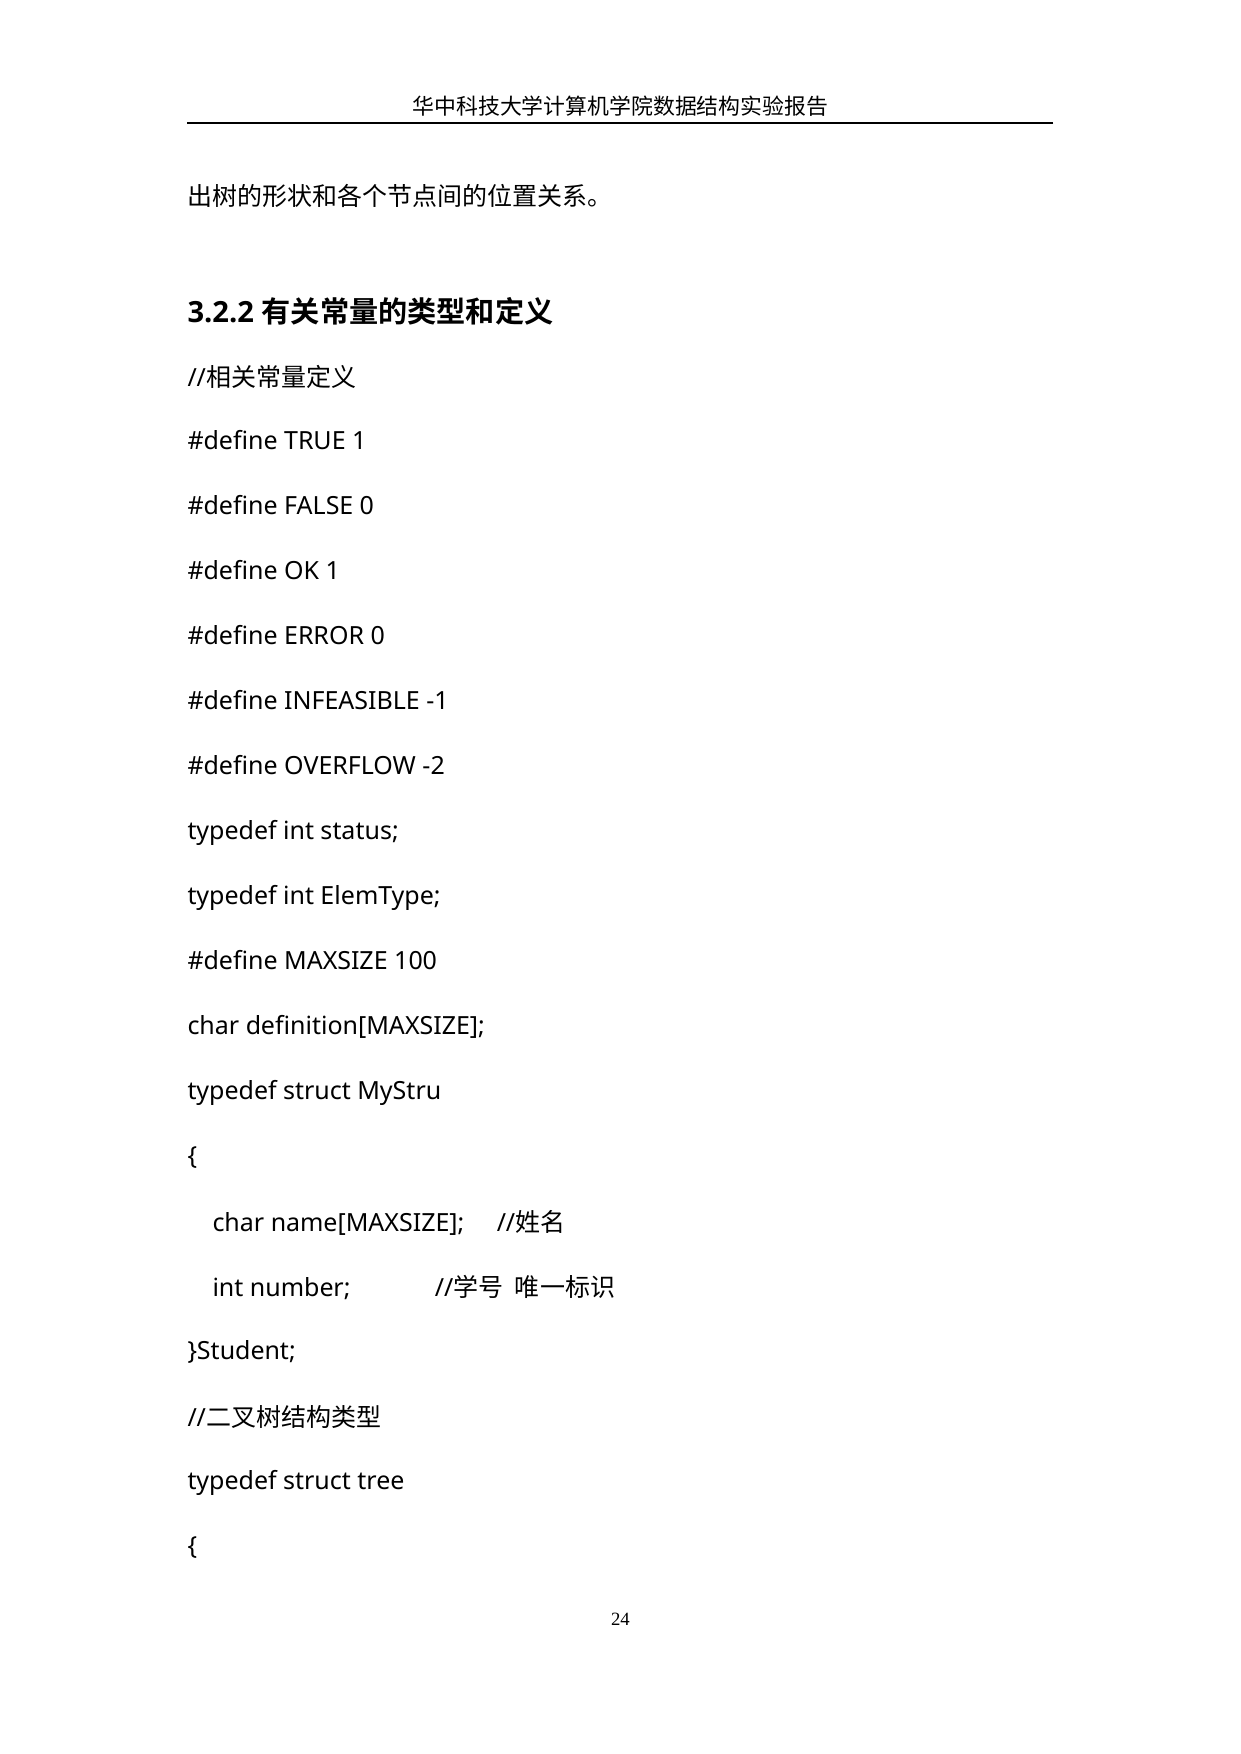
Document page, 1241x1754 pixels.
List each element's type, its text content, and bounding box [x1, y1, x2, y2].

text #define ERROR 0 [187, 603, 1053, 668]
text #define INFEASIBLE -1 [187, 668, 1053, 733]
text typedef int ElemType; [187, 863, 1053, 928]
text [187, 162, 1053, 227]
text #define OK 1 [187, 538, 1053, 603]
text char name[MAXSIZE]; //姓名 [187, 1188, 1053, 1253]
text //相关常量定义 [187, 343, 1053, 408]
text #define TRUE 1 [187, 408, 1053, 473]
text 3.2.2 有关常量的类型和定义 [187, 278, 1053, 343]
text char definition[MAXSIZE]; [187, 993, 1053, 1058]
text #define OVERFLOW -2 [187, 733, 1053, 798]
text //二叉树结构类型 [187, 1383, 1053, 1448]
text typedef struct tree [187, 1448, 1053, 1513]
text { [187, 1513, 1053, 1578]
text { [187, 1123, 1053, 1188]
text typedef int status; [187, 798, 1053, 863]
text }Student; [187, 1318, 1053, 1383]
text #define FALSE 0 [187, 473, 1053, 538]
text #define MAXSIZE 100 [187, 928, 1053, 993]
text int number; //学号 唯一标识 [187, 1253, 1053, 1318]
text typedef struct MyStru [187, 1058, 1053, 1123]
